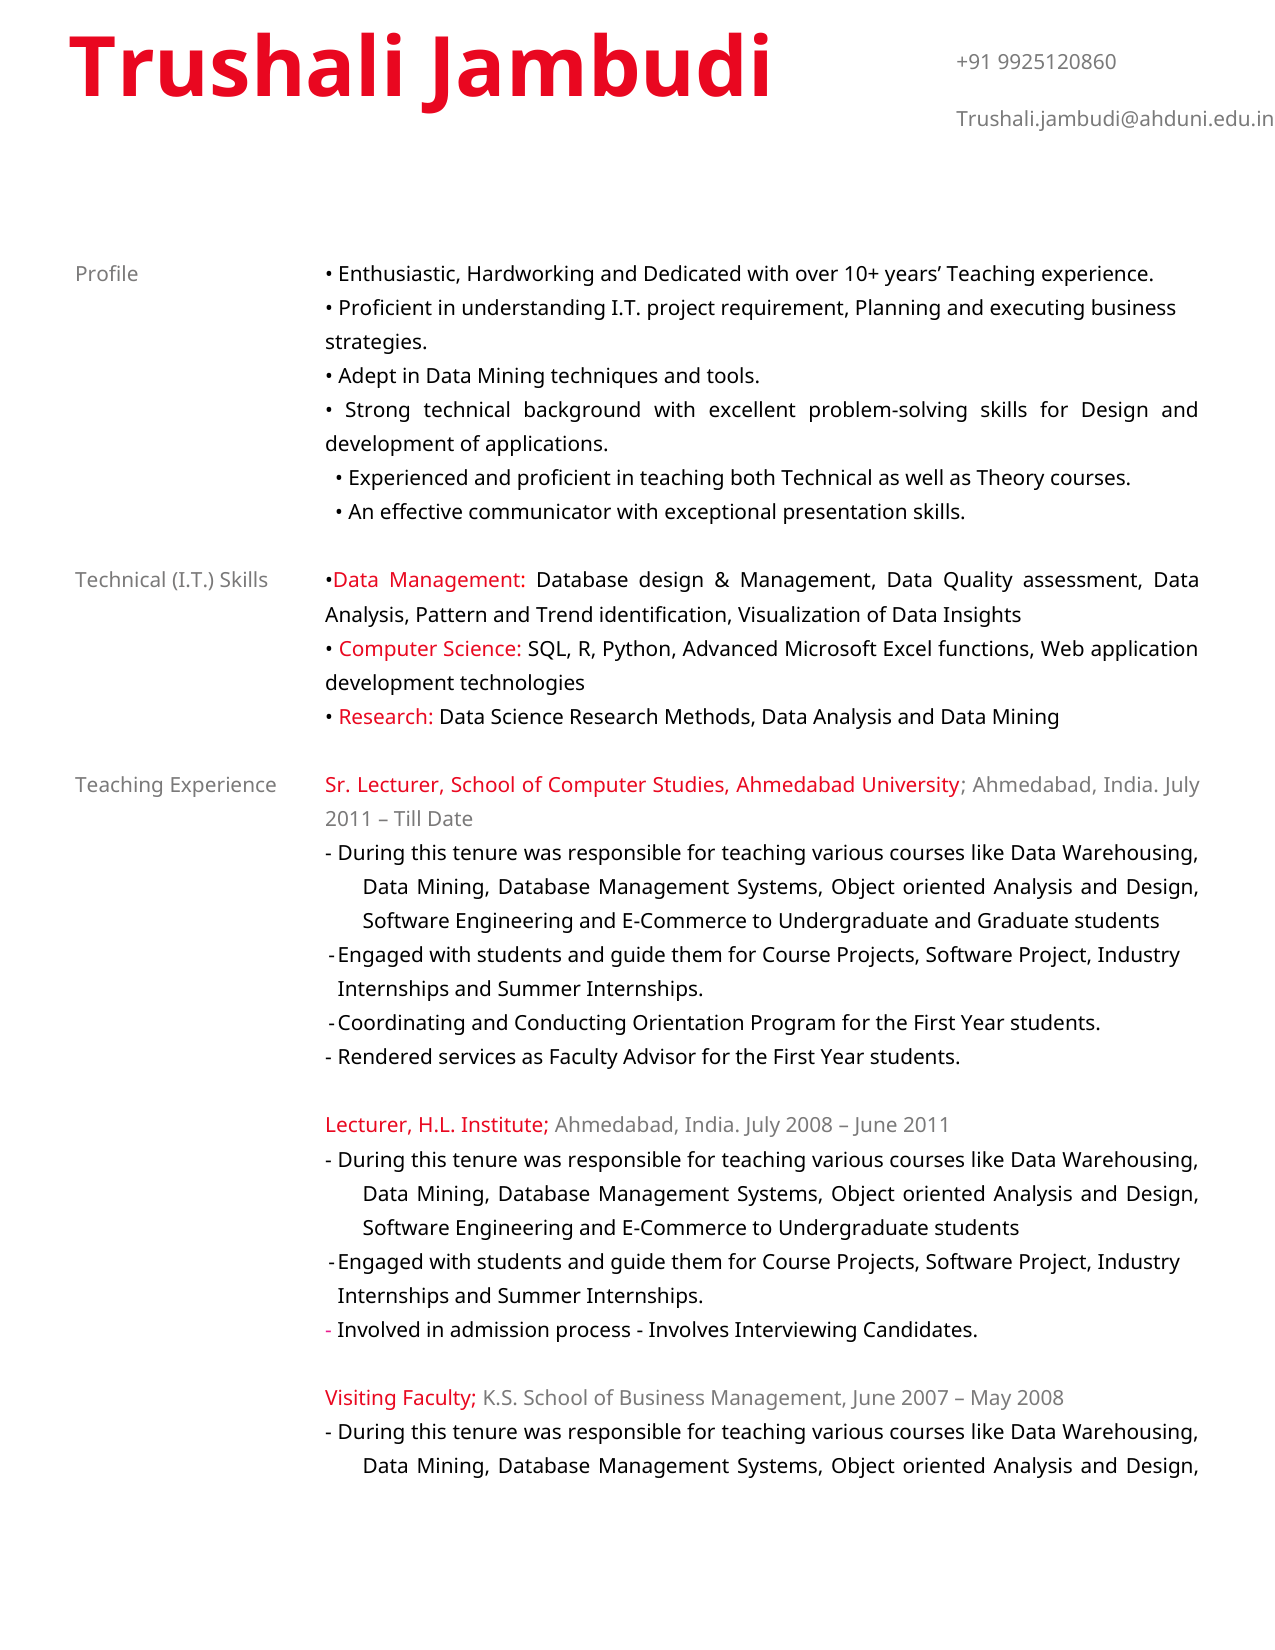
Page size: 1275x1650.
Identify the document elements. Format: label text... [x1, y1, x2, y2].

list During this tenure was responsible for teaching various courses like Data Warehousing, Data Mining, Database Management Systems, Object oriented Analysis and Design, Software Engineering and E-Commerce to Undergraduate students [325, 1145, 1200, 1241]
text Teaching Experience Sr. Lecturer, School of Computer Studies, Ahmedabad University; Ahmedabad, India. July 2011 – Till Date [75, 770, 1200, 832]
text Technical (I.T.) Skills •Data Management: Database design & Management, Data Quality assessment, Data Analysis, Pattern and Trend identification, Visualization of Data Insights [75, 566, 1200, 628]
text Lecturer, H.L. Institute; Ahmedabad, India. July 2008 – June 2011 [75, 1111, 1200, 1139]
text - Involved in admission process - Involves Interviewing Candidates. [75, 1315, 1200, 1343]
text Profile • Enthusiastic, Hardworking and Dedicated with over 10+ years’ Teaching experience. • Proficient in understanding I.T. project requirement, Planning and executing business strategies. • Adept in Data Mining techniques and tools. [75, 259, 1200, 390]
text Visiting Faculty; K.S. School of Business Management, June 2007 – May 2008 [75, 1383, 1200, 1412]
text • Research: Data Science Research Methods, Data Analysis and Data Mining [75, 702, 1200, 730]
list During this tenure was responsible for teaching various courses like Data Warehousing, Data Mining, Database Management Systems, Object oriented Analysis and Design, Software Engineering and E-Commerce to Undergraduate and Graduate students [325, 838, 1200, 935]
list Engaged with students and guide them for Course Projects, Software Project, Industry Internships and Summer Internships. [328, 1247, 1200, 1309]
text • Computer Science: SQL, R, Python, Advanced Microsoft Excel functions, Web application development technologies [75, 634, 1200, 696]
list Coordinating and Conducting Orientation Program for the First Year students. [328, 1008, 1200, 1037]
text • Experienced and proficient in teaching both Technical as well as Theory courses. [75, 463, 1200, 492]
text • Strong technical background with excellent problem-solving skills for Design and development of applications. [75, 395, 1200, 458]
list Engaged with students and guide them for Course Projects, Software Project, Industry Internships and Summer Internships. [328, 940, 1200, 1003]
list Rendered services as Faculty Advisor for the First Year students. [325, 1042, 1200, 1071]
text • An effective communicator with exceptional presentation skills. [75, 497, 1200, 526]
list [325, 1417, 1200, 1480]
